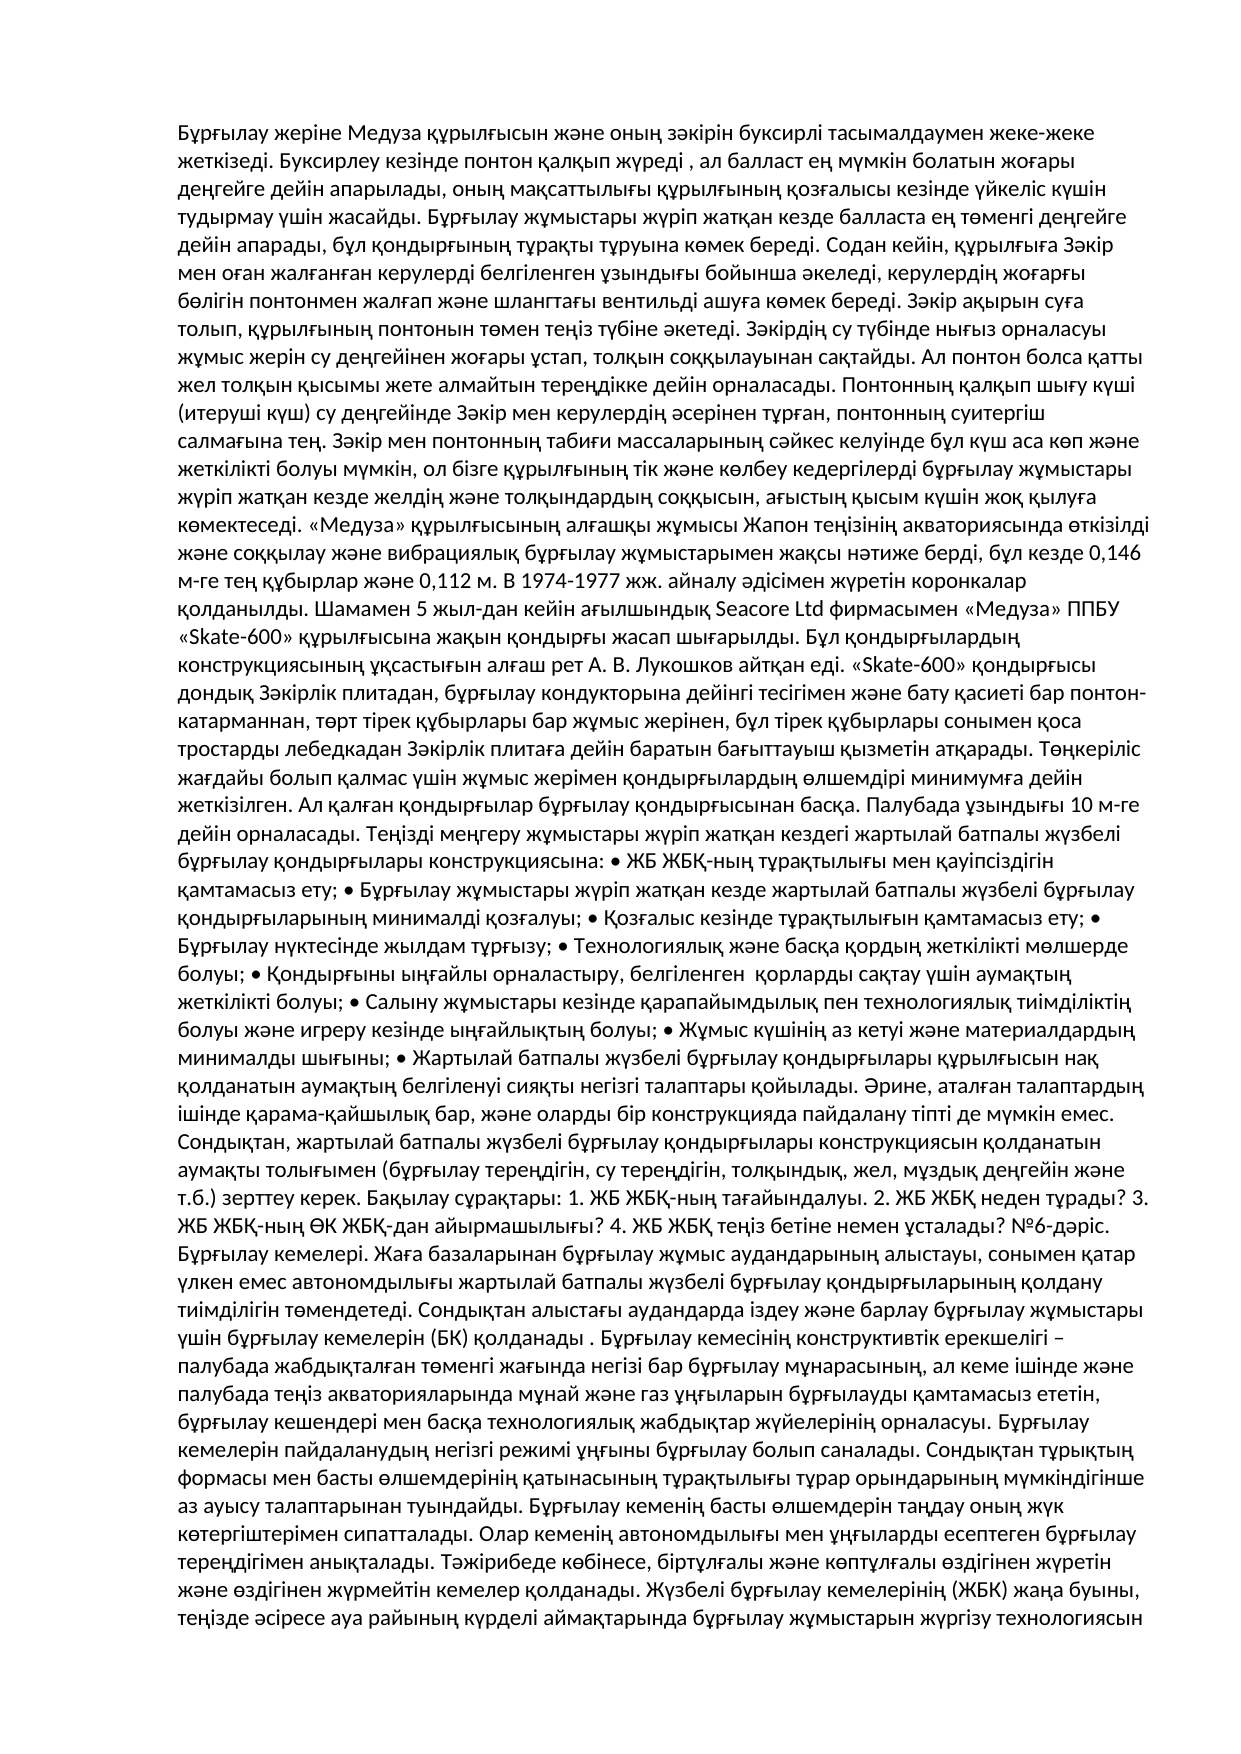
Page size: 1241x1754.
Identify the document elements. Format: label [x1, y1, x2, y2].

text [177, 118, 1152, 1631]
